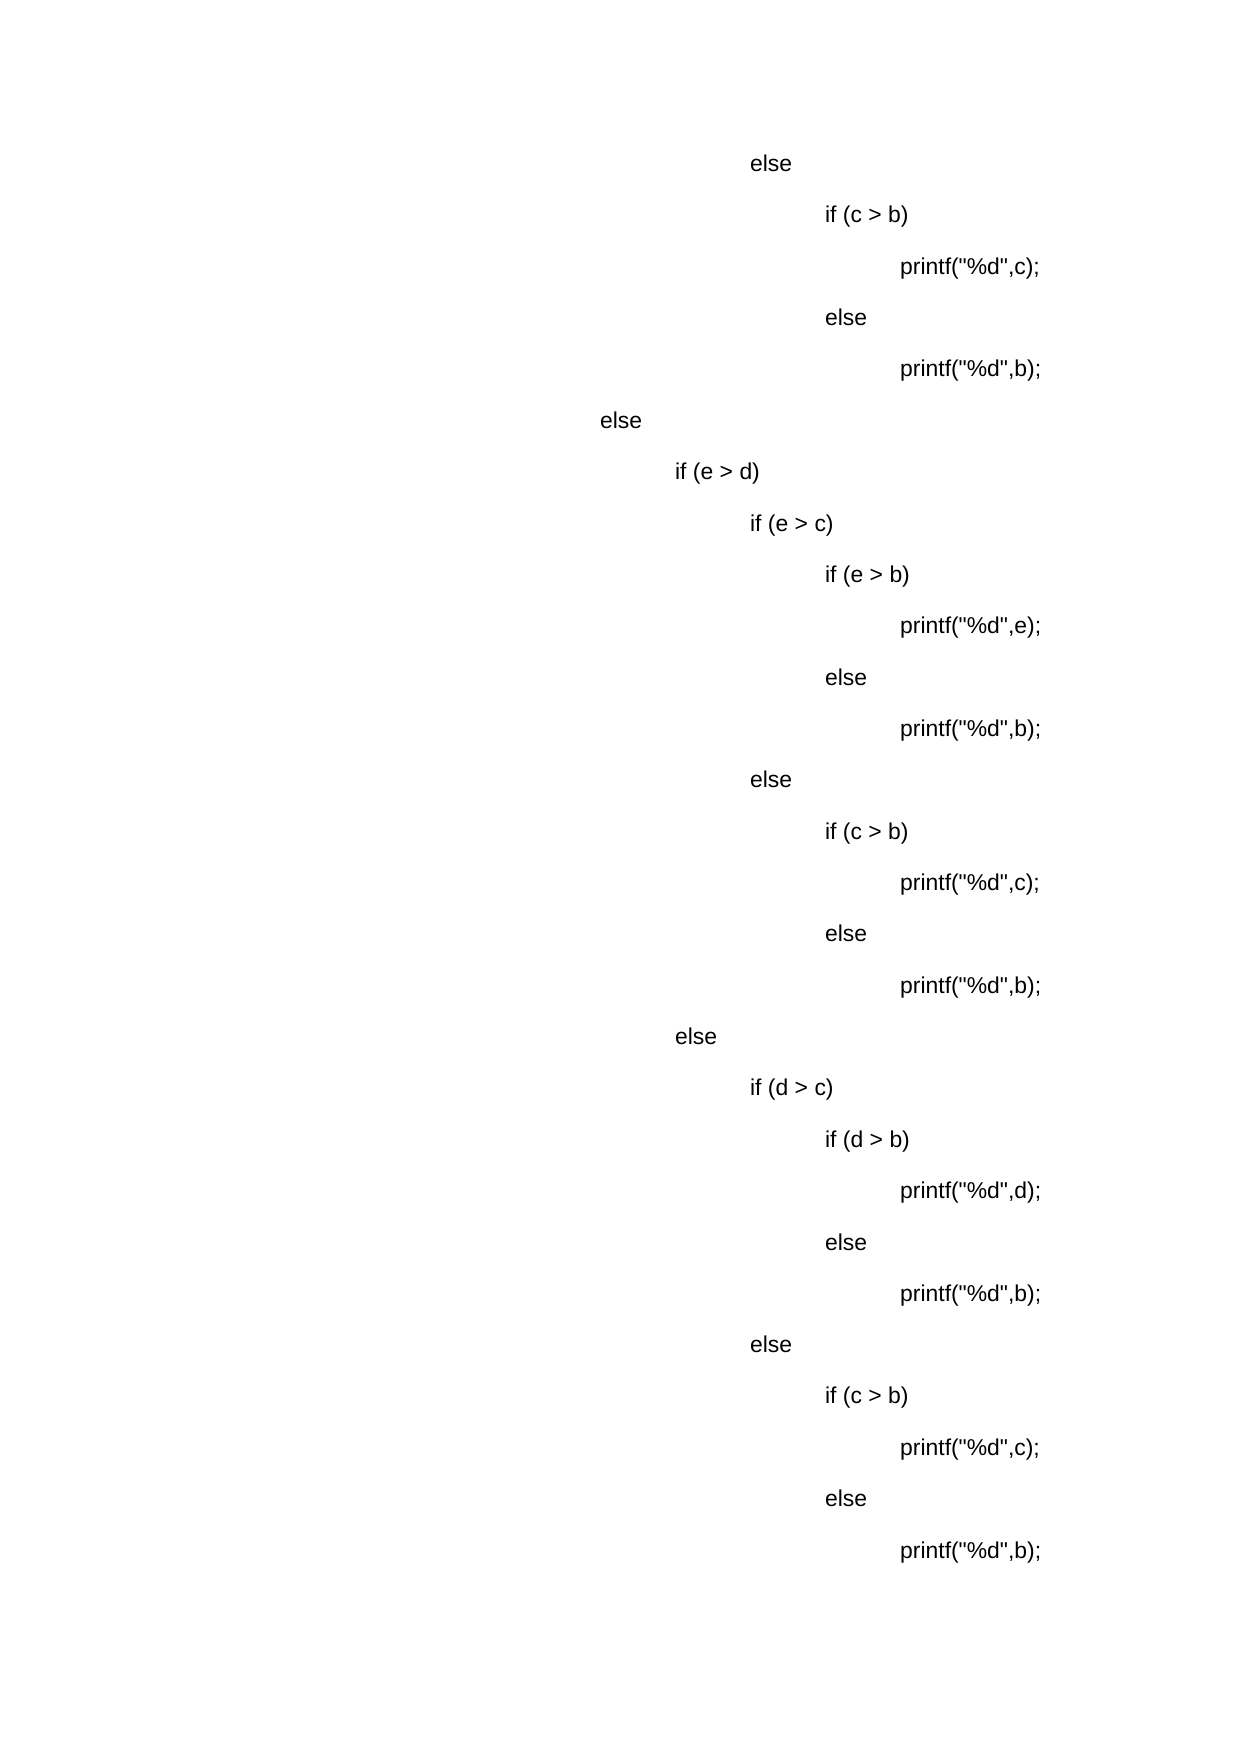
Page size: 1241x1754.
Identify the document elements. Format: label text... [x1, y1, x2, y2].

text if (e > b) [150, 561, 1090, 587]
text else [150, 1228, 1090, 1255]
text printf("%d",c); [150, 1434, 1090, 1460]
text printf("%d",b); [150, 1537, 1090, 1563]
text if (c > b) [150, 818, 1090, 844]
text else [150, 407, 1090, 433]
text printf("%d",b); [150, 1280, 1090, 1306]
text else [150, 663, 1090, 690]
text if (d > c) [150, 1074, 1090, 1101]
text if (c > b) [150, 201, 1090, 228]
text else [150, 150, 1090, 176]
text printf("%d",d); [150, 1177, 1090, 1203]
text printf("%d",e); [150, 612, 1090, 638]
text if (c > b) [150, 1382, 1090, 1409]
text else [150, 1331, 1090, 1357]
text else [150, 766, 1090, 793]
text printf("%d",c); [150, 253, 1090, 279]
text else [150, 1485, 1090, 1512]
text if (e > c) [150, 509, 1090, 536]
text if (e > d) [150, 458, 1090, 484]
text printf("%d",c); [150, 869, 1090, 895]
text else [150, 920, 1090, 947]
text printf("%d",b); [150, 355, 1090, 382]
text printf("%d",b); [150, 715, 1090, 741]
text if (d > b) [150, 1126, 1090, 1152]
text else [150, 1023, 1090, 1049]
text printf("%d",b); [150, 972, 1090, 998]
text else [150, 304, 1090, 330]
